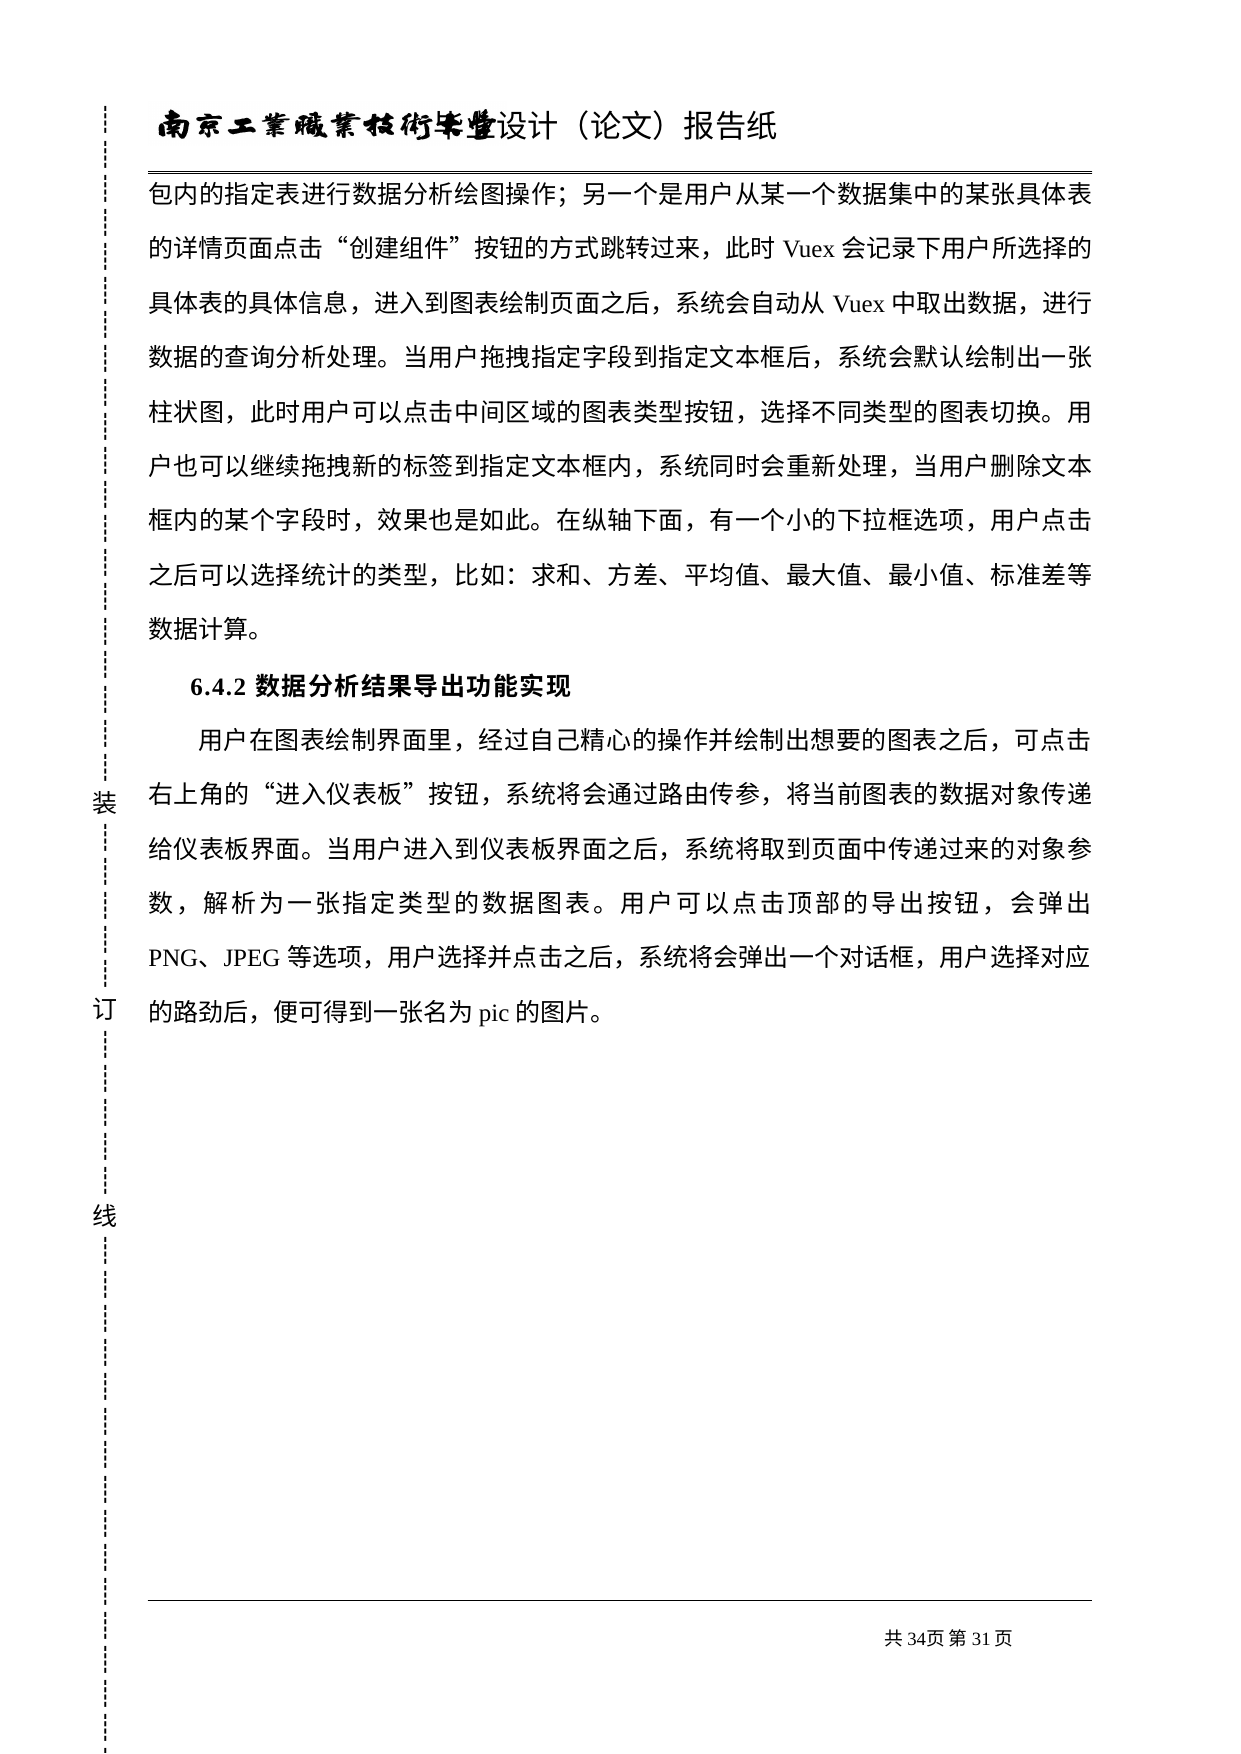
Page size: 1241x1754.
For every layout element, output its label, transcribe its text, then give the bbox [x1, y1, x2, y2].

text 用户在图表绘制界面里，经过自己精心的操作并绘制出想要的图表之后，可点击右上角的“进入仪表板”按钮，系统将会通过路由传参，将当前图表的数据对象传递给仪表板界面。当用户进入到仪表板界面之后，系统将取到页面中传递过来的对象参数，解析为一张指定类型的数据图表。用户可以点击顶部的导出按钮，会弹出 PNG、JPEG 等选项，用户选择并点击之后，系统将会弹出一个对话框，用户选择对应的路劲后，便可得到一张名为 pic 的图片。 [148, 720, 1092, 1028]
subtitle 数据分析结果导出功能实现 [148, 666, 1092, 702]
picture [147, 101, 507, 146]
